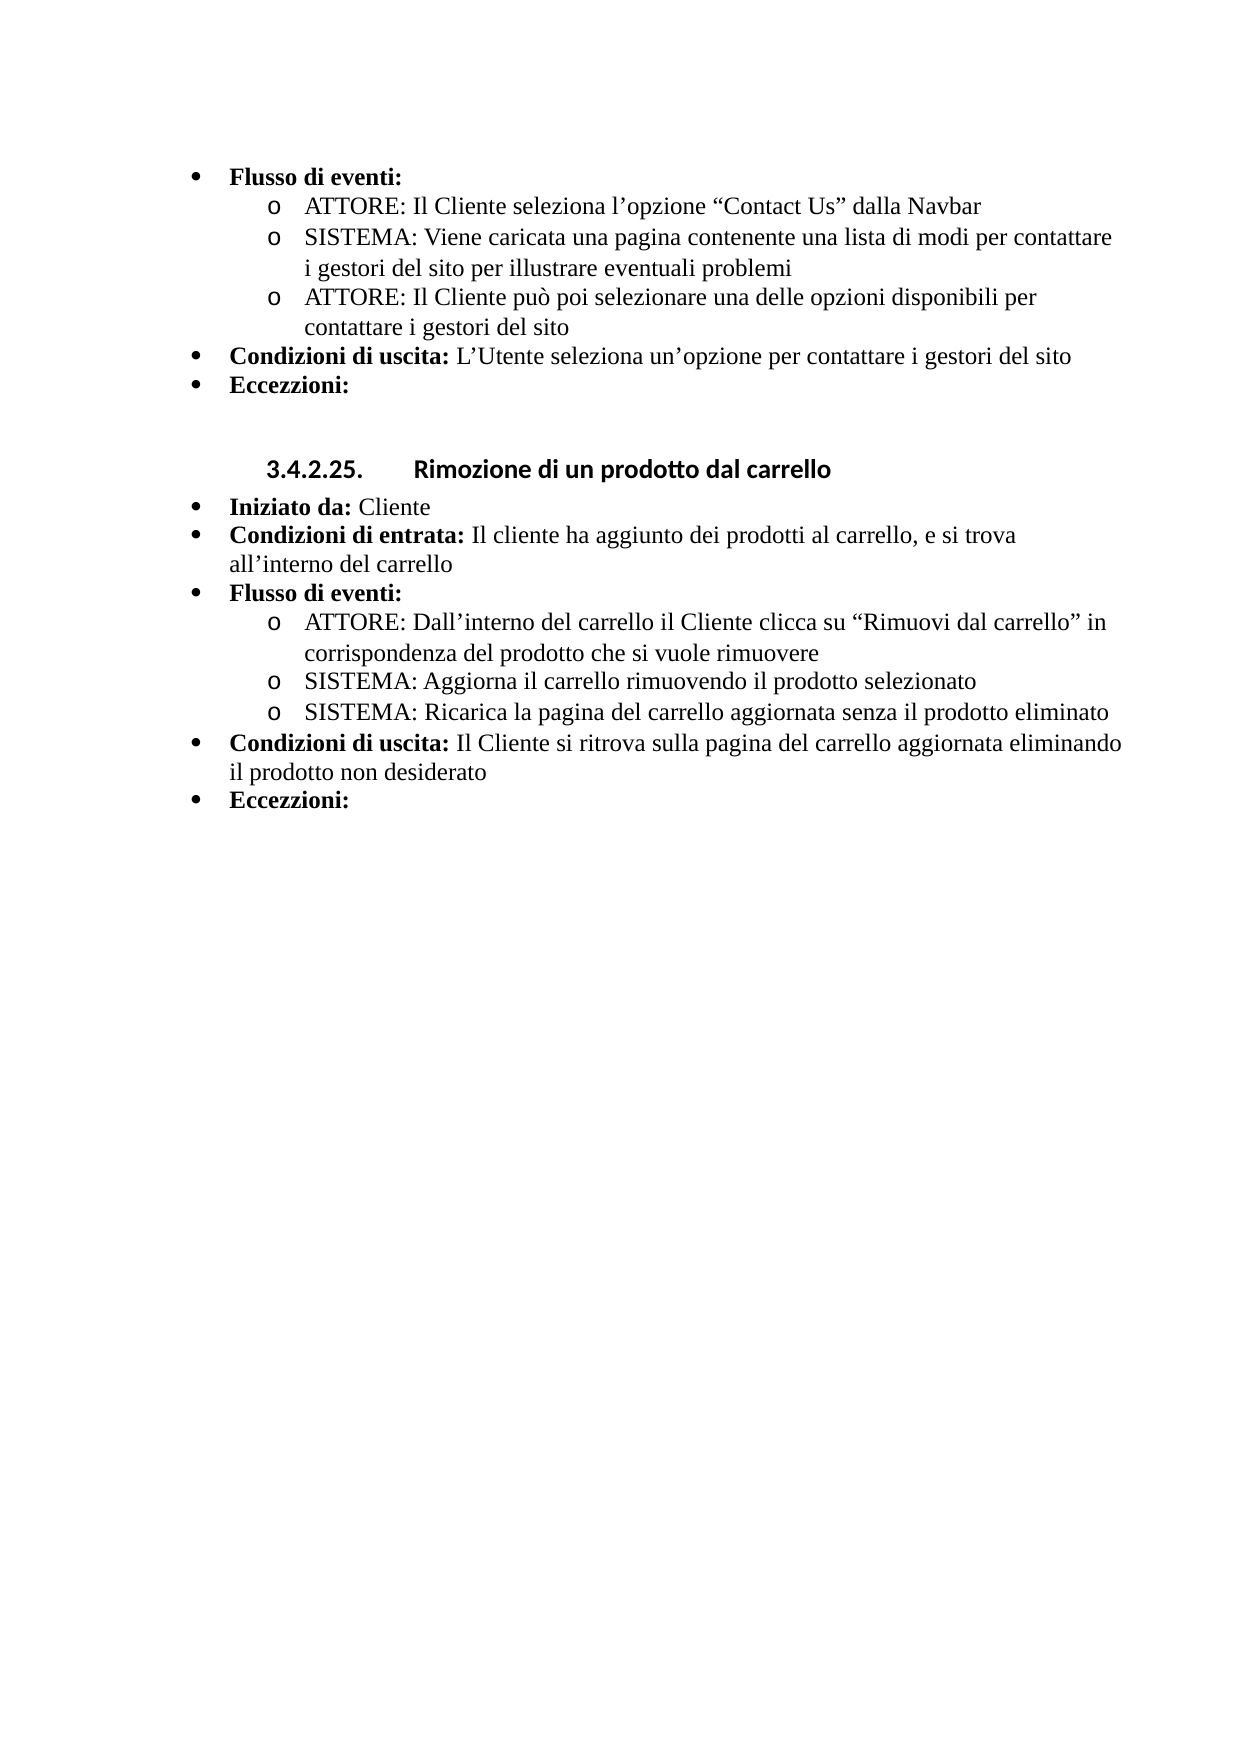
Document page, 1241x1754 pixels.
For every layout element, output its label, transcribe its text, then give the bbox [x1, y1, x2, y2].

list Eccezzioni: [192, 370, 1122, 399]
list Flusso di eventi: [192, 578, 1122, 607]
subtitle Rimozione di un prodotto dal carrello [266, 452, 1122, 486]
list Flusso di eventi: [192, 162, 1122, 191]
list ATTORE: Il Cliente seleziona l’opzione “Contact Us” dalla Navbar [267, 191, 1122, 222]
list Eccezzioni: [192, 786, 1122, 814]
list ATTORE: Il Cliente può poi selezionare una delle opzioni disponibili per contattare i gestori del sito [267, 282, 1122, 341]
list SISTEMA: Viene caricata una pagina contenente una lista di modi per contattare i gestori del sito per illustrare eventuali problemi [267, 222, 1122, 282]
list Iniziato da: Cliente [192, 492, 1122, 521]
list Condizioni di uscita: Il Cliente si ritrova sulla pagina del carrello aggiornata eliminando il prodotto non desiderato [192, 728, 1122, 786]
list ATTORE: Dall’interno del carrello il Cliente clicca su “Rimuovi dal carrello” in corrispondenza del prodotto che si vuole rimuovere [267, 607, 1122, 666]
list SISTEMA: Aggiorna il carrello rimuovendo il prodotto selezionato [267, 666, 1122, 697]
list Condizioni di entrata: Il cliente ha aggiunto dei prodotti al carrello, e si trova all’interno del carrello [192, 521, 1122, 578]
list Condizioni di uscita: L’Utente seleziona un’opzione per contattare i gestori del sito [192, 341, 1122, 370]
list SISTEMA: Ricarica la pagina del carrello aggiornata senza il prodotto eliminato [267, 697, 1122, 728]
